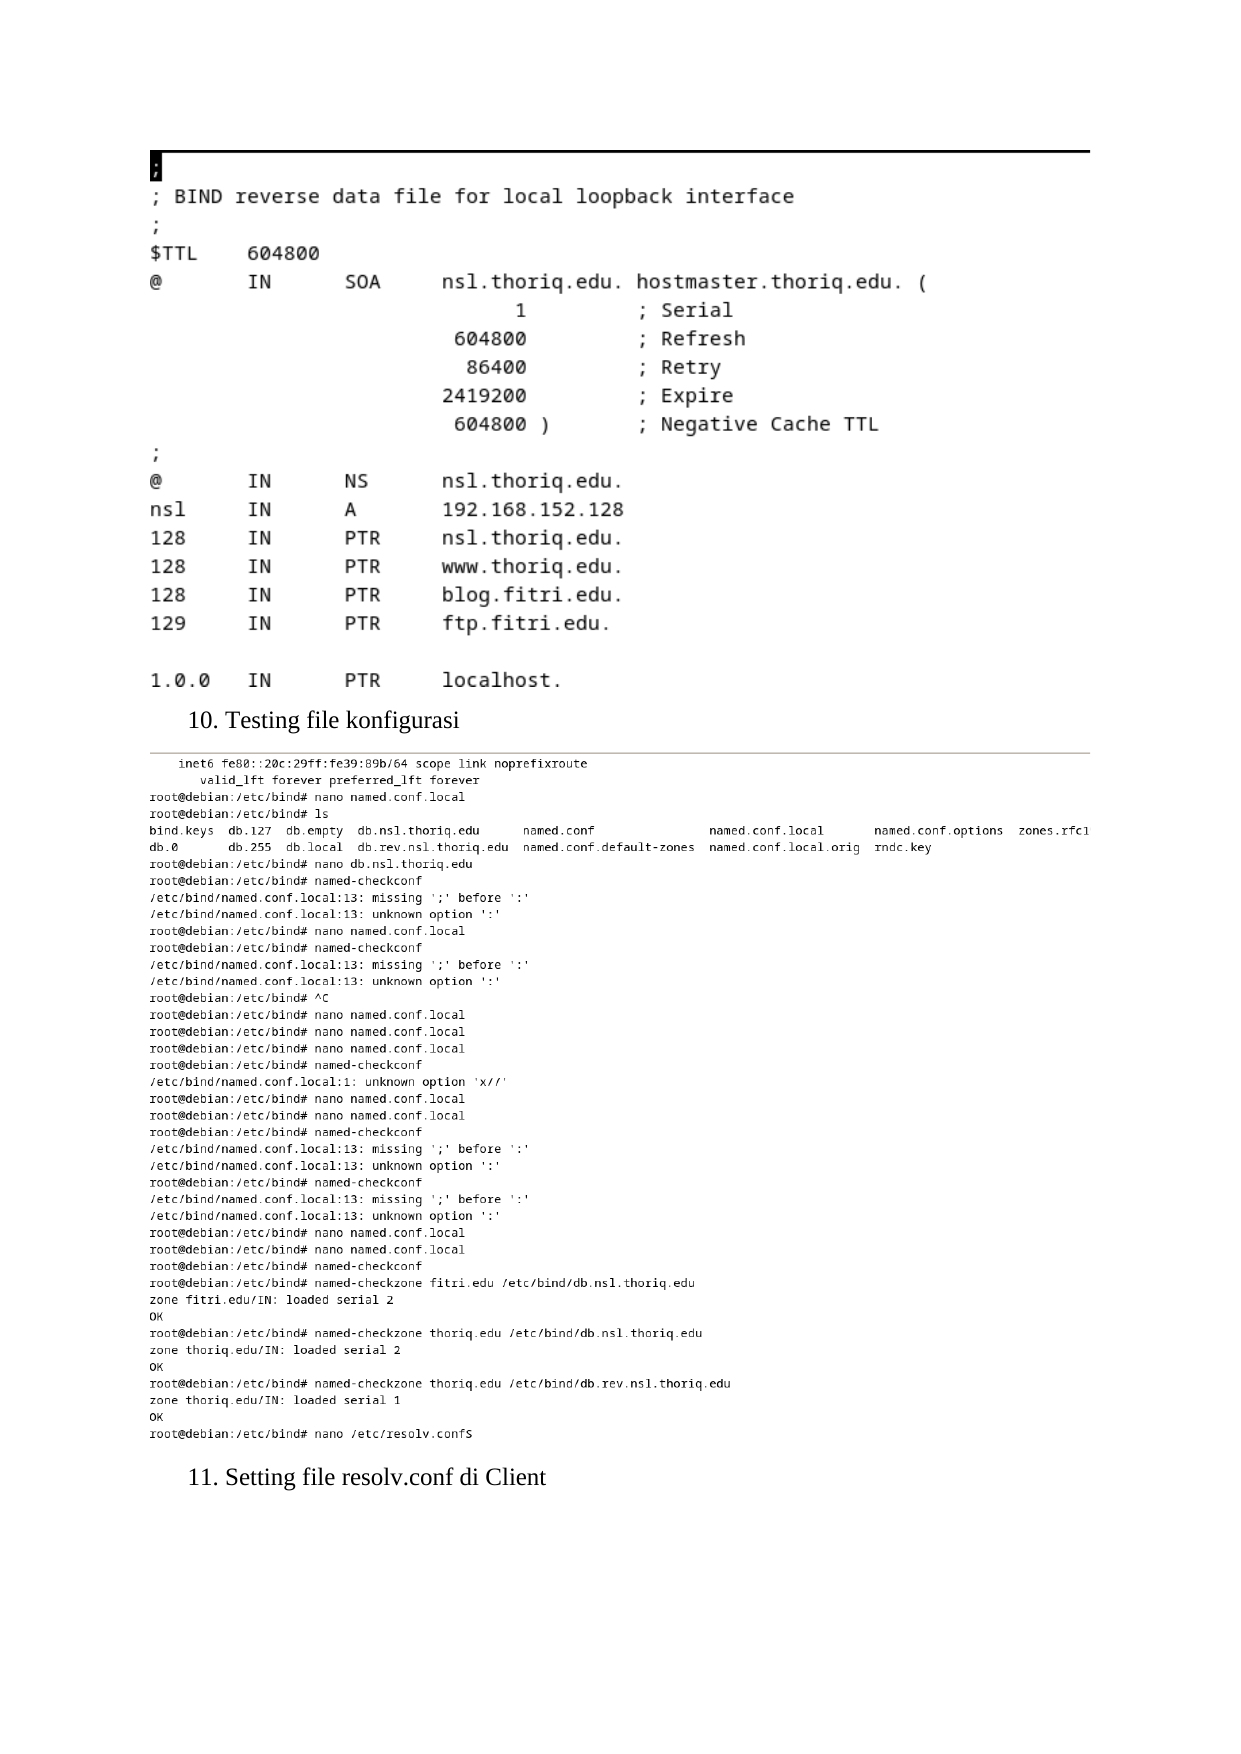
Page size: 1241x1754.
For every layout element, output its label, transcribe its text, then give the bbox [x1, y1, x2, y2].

picture [150, 752, 1091, 1443]
list Testing file konfigurasi [187, 705, 1090, 734]
list Setting file resolv.conf di Client [187, 1462, 1090, 1490]
picture [150, 150, 1091, 687]
